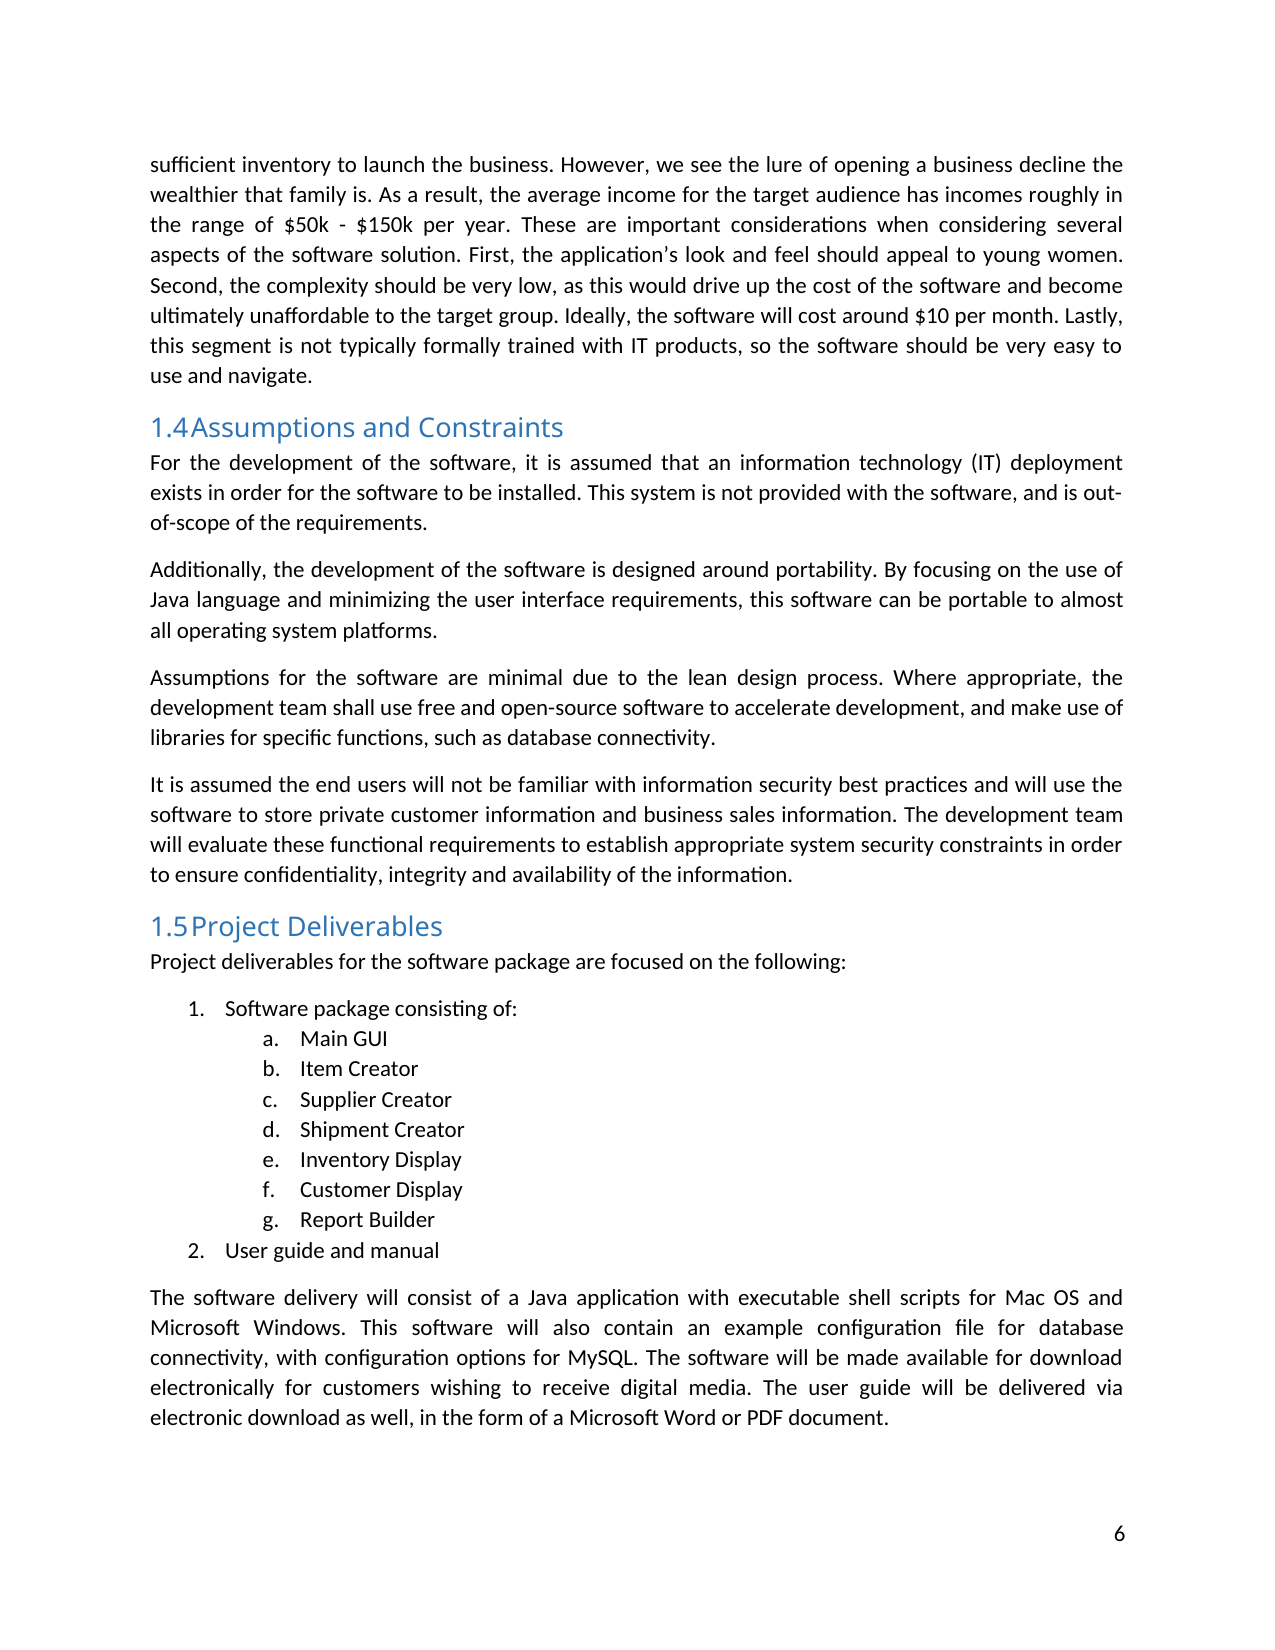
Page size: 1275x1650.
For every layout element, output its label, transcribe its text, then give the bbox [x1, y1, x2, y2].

list Inventory Display [262, 1145, 1125, 1173]
list Shipment Creator [262, 1115, 1125, 1143]
text It is assumed the end users will not be familiar with information security best practices and will use the software to store private customer information and business sales information. The development team will evaluate these functional requirements to establish appropriate system security constraints in order to ensure confidentiality, integrity and availability of the information. [150, 770, 1125, 889]
list User guide and manual [187, 1236, 1125, 1264]
subtitle Assumptions and Constraints [150, 408, 1125, 445]
list Supplier Creator [262, 1085, 1125, 1113]
text The software delivery will consist of a Java application with executable shell scripts for Mac OS and Microsoft Windows. This software will also contain an example configuration file for database connectivity, with configuration options for MySQL. The software will be made available for download electronically for customers wishing to receive digital media. The user guide will be delivered via electronic download as well, in the form of a Microsoft Word or PDF document. [150, 1283, 1125, 1432]
text For the development of the software, it is assumed that an information technology (IT) deployment exists in order for the software to be installed. This system is not provided with the software, and is out-of-scope of the requirements. [150, 448, 1125, 537]
text Assumptions for the software are minimal due to the lean design process. Where appropriate, the development team shall use free and open-source software to accelerate development, and make use of libraries for specific functions, such as database connectivity. [150, 663, 1125, 751]
list Main GUI [262, 1024, 1125, 1052]
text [150, 150, 1125, 389]
text Additionally, the development of the software is designed around portability. By focusing on the use of Java language and minimizing the user interface requirements, this software can be portable to almost all operating system platforms. [150, 555, 1125, 644]
list Item Creator [262, 1054, 1125, 1083]
text Project deliverables for the software package are focused on the following: [150, 947, 1125, 975]
subtitle Project Deliverables [150, 907, 1125, 944]
list Software package consisting of: [187, 994, 1125, 1022]
list Customer Display [262, 1175, 1125, 1203]
list Report Builder [262, 1206, 1125, 1234]
